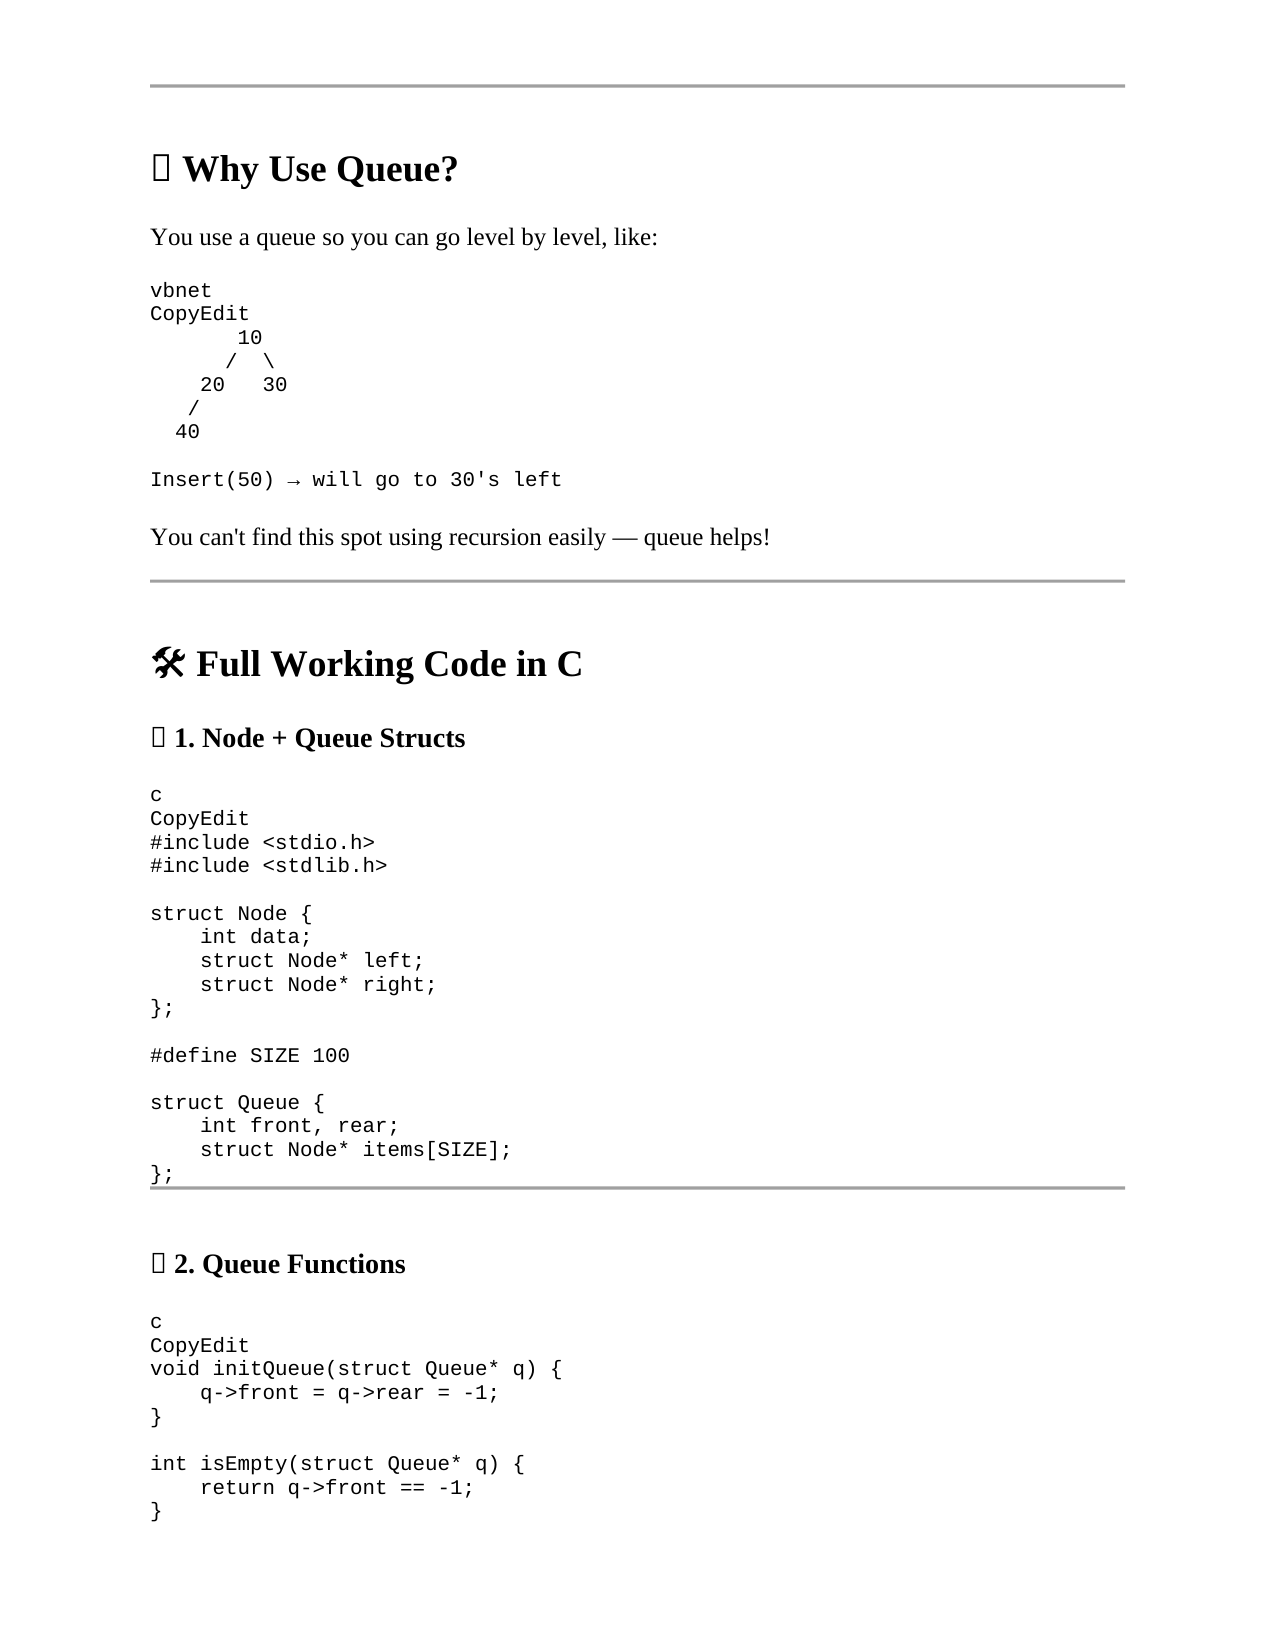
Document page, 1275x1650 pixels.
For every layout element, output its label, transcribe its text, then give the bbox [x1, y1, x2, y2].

text struct Node* items[SIZE]; [150, 1139, 1125, 1163]
text int front, rear; [150, 1116, 1125, 1139]
text #include <stdlib.h> [150, 855, 1125, 879]
text ✅ 2. Queue Functions [150, 1244, 1125, 1282]
text #include <stdio.h> [150, 832, 1125, 855]
text struct Node* left; [150, 950, 1125, 974]
text CopyEdit [150, 303, 1125, 327]
text / \ [150, 351, 1125, 374]
text struct Node { [150, 903, 1125, 926]
text #define SIZE 100 [150, 1044, 1125, 1068]
text c [150, 784, 1125, 808]
text CopyEdit [150, 1335, 1125, 1358]
text 20 30 [150, 374, 1125, 398]
text struct Queue { [150, 1092, 1125, 1116]
text }; [150, 997, 1125, 1021]
text / [150, 398, 1125, 422]
text ✅ 1. Node + Queue Structs [150, 717, 1125, 755]
text c [150, 1311, 1125, 1335]
text q->front = q->rear = -1; [150, 1382, 1125, 1406]
text return q->front == -1; [150, 1477, 1125, 1500]
text } [150, 1500, 1125, 1524]
text struct Node* right; [150, 974, 1125, 997]
text int data; [150, 926, 1125, 950]
text 🧠 Why Use Queue? [150, 142, 1125, 193]
text 🛠️ Full Working Code in C [150, 637, 1125, 688]
text }; [150, 1163, 1125, 1186]
text vbnet [150, 280, 1125, 303]
text You use a queue so you can go level by level, like: [150, 222, 1125, 251]
text int isEmpty(struct Queue* q) { [150, 1453, 1125, 1477]
text Insert(50) → will go to 30's left [150, 469, 1125, 492]
text 10 [150, 327, 1125, 351]
text } [150, 1406, 1125, 1429]
text void initQueue(struct Queue* q) { [150, 1358, 1125, 1382]
text You can't find this spot using recursion easily — queue helps! [150, 522, 1125, 550]
text 40 [150, 422, 1125, 445]
text CopyEdit [150, 808, 1125, 832]
